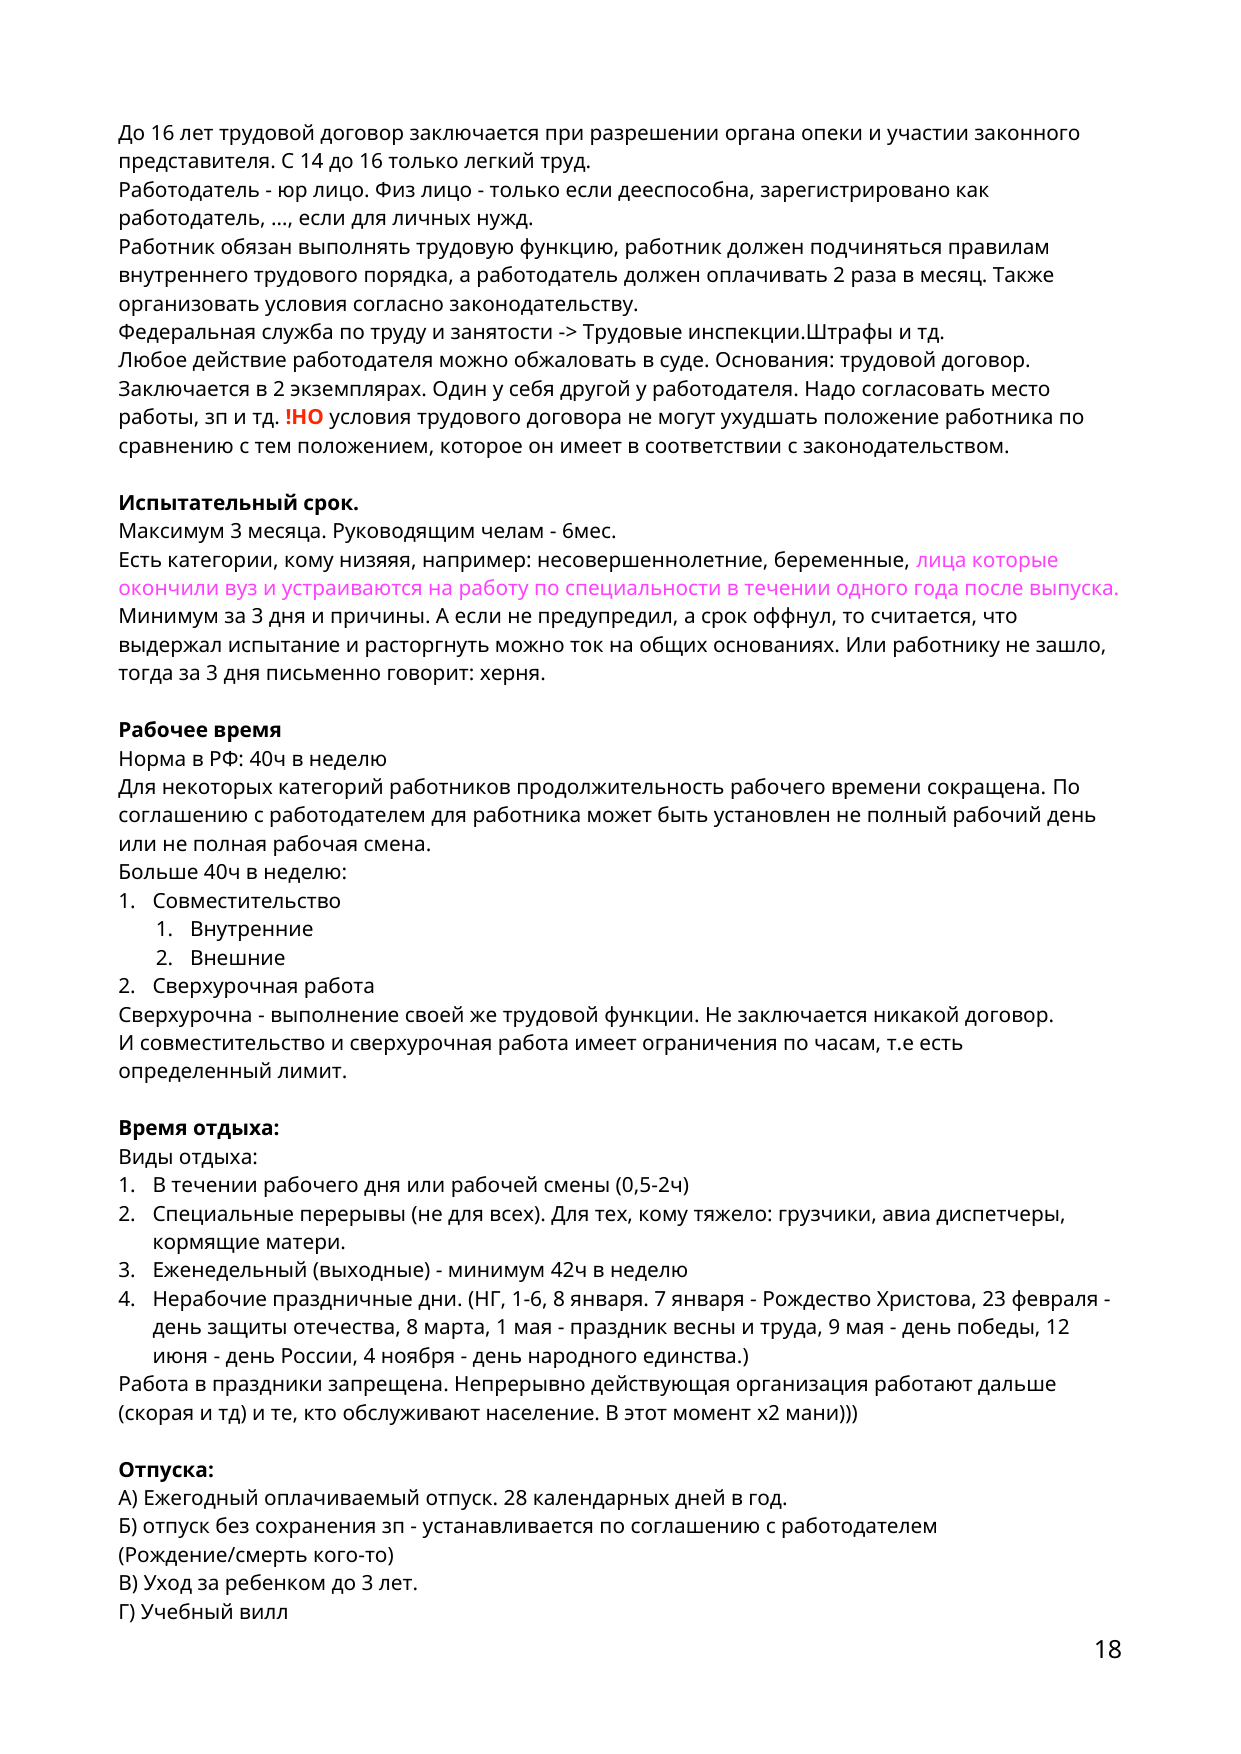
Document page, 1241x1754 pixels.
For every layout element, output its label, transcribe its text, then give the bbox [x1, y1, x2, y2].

list Совместительство [118, 886, 1122, 914]
text Б) отпуск без сохранения зп - устанавливается по соглашению с работодателем (Рождение/смерть кого-то) [118, 1512, 1122, 1568]
list Внешние [156, 943, 1122, 971]
text Больше 40ч в неделю: [118, 857, 1122, 886]
text Г) Учебный вилл [118, 1597, 1122, 1625]
text До 16 лет трудовой договор заключается при разрешении органа опеки и участии законного представителя. С 14 до 16 только легкий труд. [118, 118, 1122, 175]
text Сверхурочна - выполнение своей же трудовой функции. Не заключается никакой договор. [118, 1000, 1122, 1028]
text Есть категории, кому низяяя, например: несовершеннолетние, беременные, лица которые окончили вуз и устраиваются на работу по специальности в течении одного года после выпуска. [118, 545, 1122, 602]
text Время отдыха: [118, 1113, 1122, 1142]
text Виды отдыха: [118, 1142, 1122, 1170]
text Для некоторых категорий работников продолжительность рабочего времени сокращена. По соглашению с работодателем для работника может быть установлен не полный рабочий день или не полная рабочая смена. [118, 772, 1122, 857]
text Любое действие работодателя можно обжаловать в суде. Основания: трудовой договор. Заключается в 2 экземплярах. Один у себя другой у работодателя. Надо согласовать место работы, зп и тд. !НО условия трудового договора не могут ухудшать положение работника по сравнению с тем положением, которое он имеет в соответствии с законодательством. [118, 346, 1122, 459]
text Работа в праздники запрещена. Непрерывно действующая организация работают дальше (скорая и тд) и те, кто обслуживают население. В этот момент x2 мани))) [118, 1369, 1122, 1426]
text Норма в РФ: 40ч в неделю [118, 744, 1122, 772]
text Работодатель - юр лицо. Физ лицо - только если дееспособна, зарегистрировано как работодатель, …, если для личных нужд. [118, 175, 1122, 232]
text Максимум 3 месяца. Руководящим челам - 6мес. [118, 516, 1122, 545]
text Рабочее время [118, 715, 1122, 744]
list Специальные перерывы (не для всех). Для тех, кому тяжело: грузчики, авиа диспетчеры, кормящие матери. [118, 1199, 1122, 1256]
text А) Ежегодный оплачиваемый отпуск. 28 календарных дней в год. [118, 1483, 1122, 1512]
text И совместительство и сверхурочная работа имеет ограничения по часам, т.е есть определенный лимит. [118, 1028, 1122, 1085]
text В) Уход за ребенком до 3 лет. [118, 1568, 1122, 1597]
text Испытательный срок. [118, 488, 1122, 516]
list Нерабочие праздничные дни. (НГ, 1-6, 8 января. 7 января - Рождество Христова, 23 февраля - день защиты отечества, 8 марта, 1 мая - праздник весны и труда, 9 мая - день победы, 12 июня - день России, 4 ноября - день народного единства.) [118, 1284, 1122, 1369]
text Минимум за 3 дня и причины. А если не предупредил, а срок оффнул, то считается, что выдержал испытание и расторгнуть можно ток на общих основаниях. Или работнику не зашло, тогда за 3 дня письменно говорит: херня. [118, 602, 1122, 687]
list В течении рабочего дня или рабочей смены (0,5-2ч) [118, 1170, 1122, 1199]
text Отпуска: [118, 1455, 1122, 1483]
list Еженедельный (выходные) - минимум 42ч в неделю [118, 1256, 1122, 1284]
text Федеральная служба по труду и занятости -> Трудовые инспекции.Штрафы и тд. [118, 317, 1122, 346]
text Работник обязан выполнять трудовую функцию, работник должен подчиняться правилам внутреннего трудового порядка, а работодатель должен оплачивать 2 раза в месяц. Также организовать условия согласно законодательству. [118, 232, 1122, 317]
list Сверхурочная работа [118, 971, 1122, 1000]
list Внутренние [156, 914, 1122, 943]
